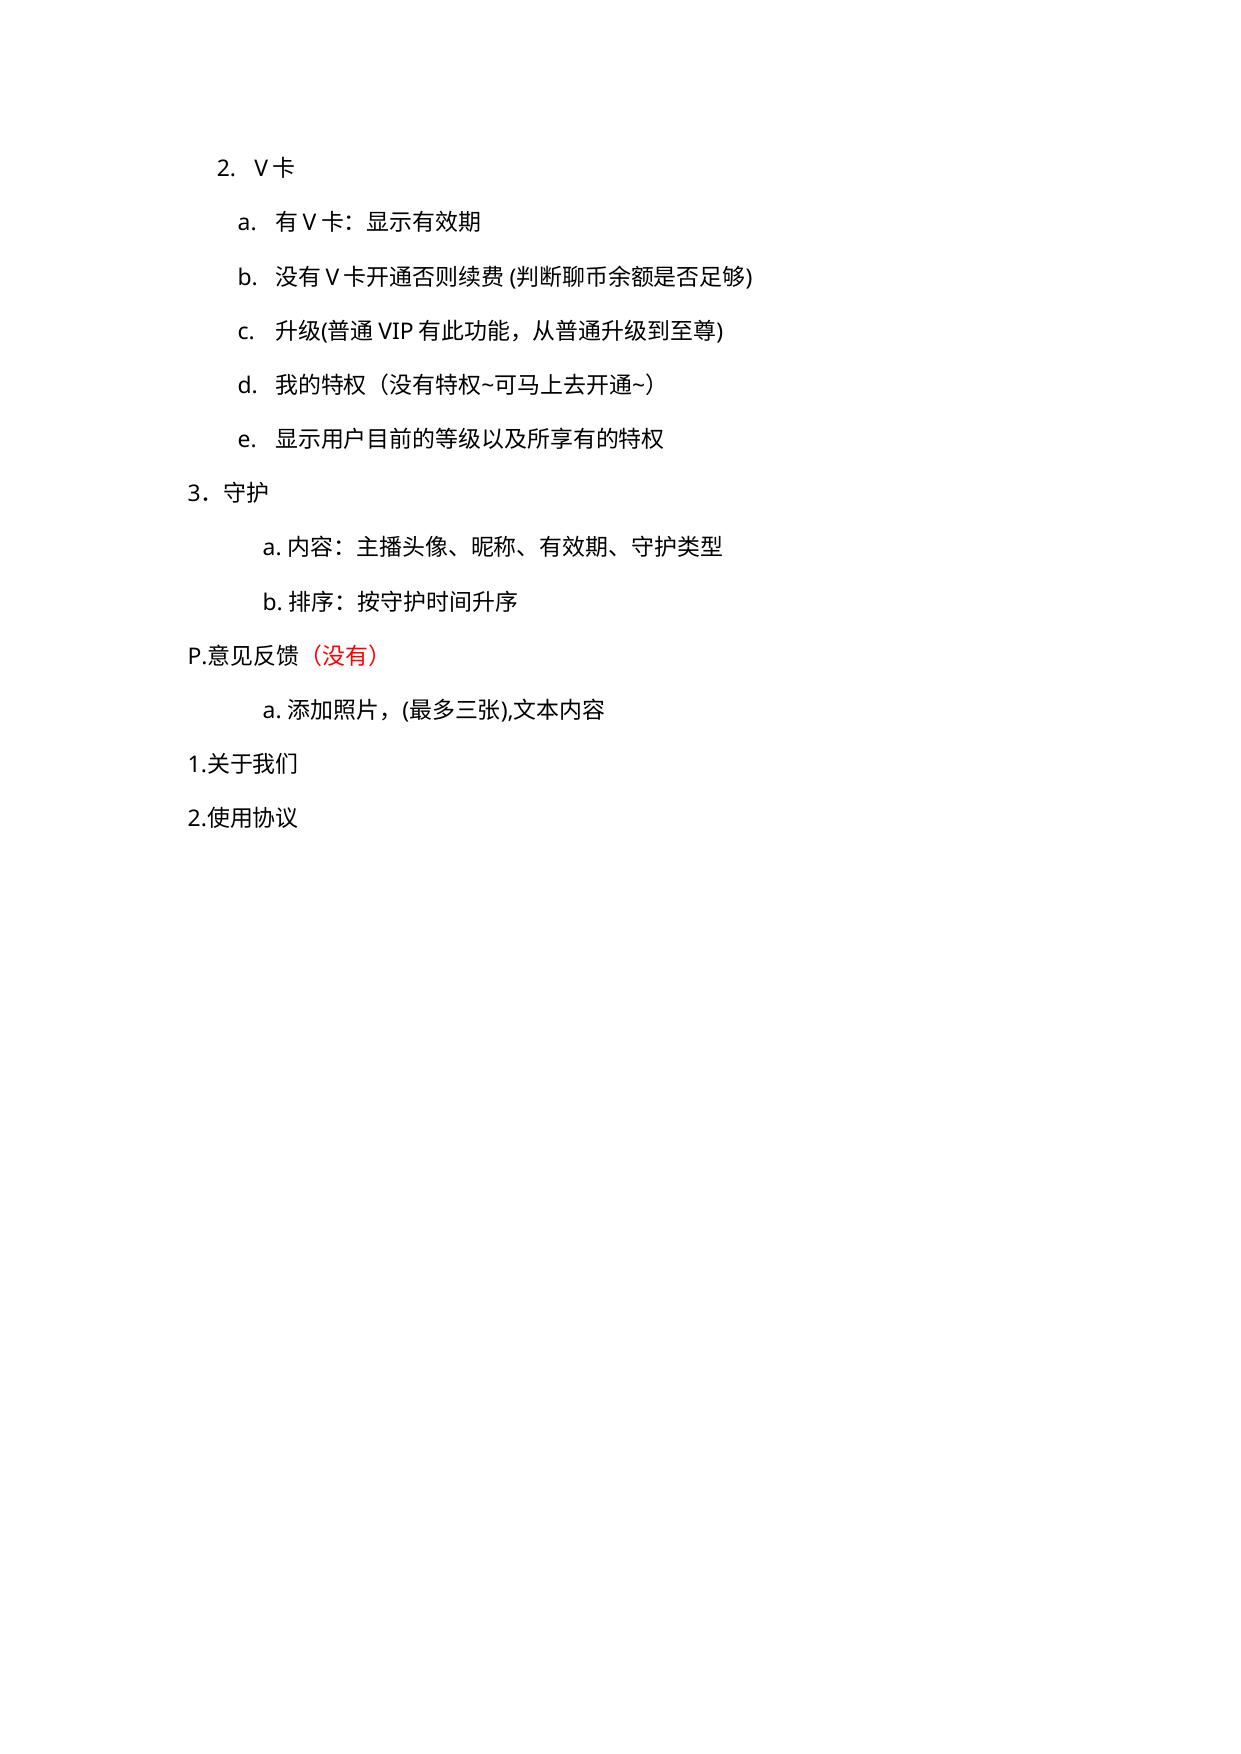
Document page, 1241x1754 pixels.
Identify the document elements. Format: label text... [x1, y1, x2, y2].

text P.意见反馈（没有） [187, 637, 1053, 671]
text a. 添加照片，(最多三张),文本内容 [187, 692, 1053, 725]
text 1.关于我们 [187, 746, 1053, 779]
text a. 内容：主播头像、昵称、有效期、守护类型 [187, 529, 1053, 562]
list V卡 [217, 150, 1053, 183]
list 显示用户目前的等级以及所享有的特权 [237, 421, 1053, 454]
text b. 排序：按守护时间升序 [187, 583, 1053, 617]
list 升级(普通VIP有此功能，从普通升级到至尊) [237, 312, 1053, 346]
text 3．守护 [187, 475, 1053, 508]
list 没有V卡开通否则续费 (判断聊币余额是否足够) [237, 258, 1053, 292]
list 我的特权（没有特权~可马上去开通~） [237, 367, 1053, 400]
text 2.使用协议 [187, 800, 1053, 833]
list 有V卡：显示有效期 [237, 204, 1053, 237]
